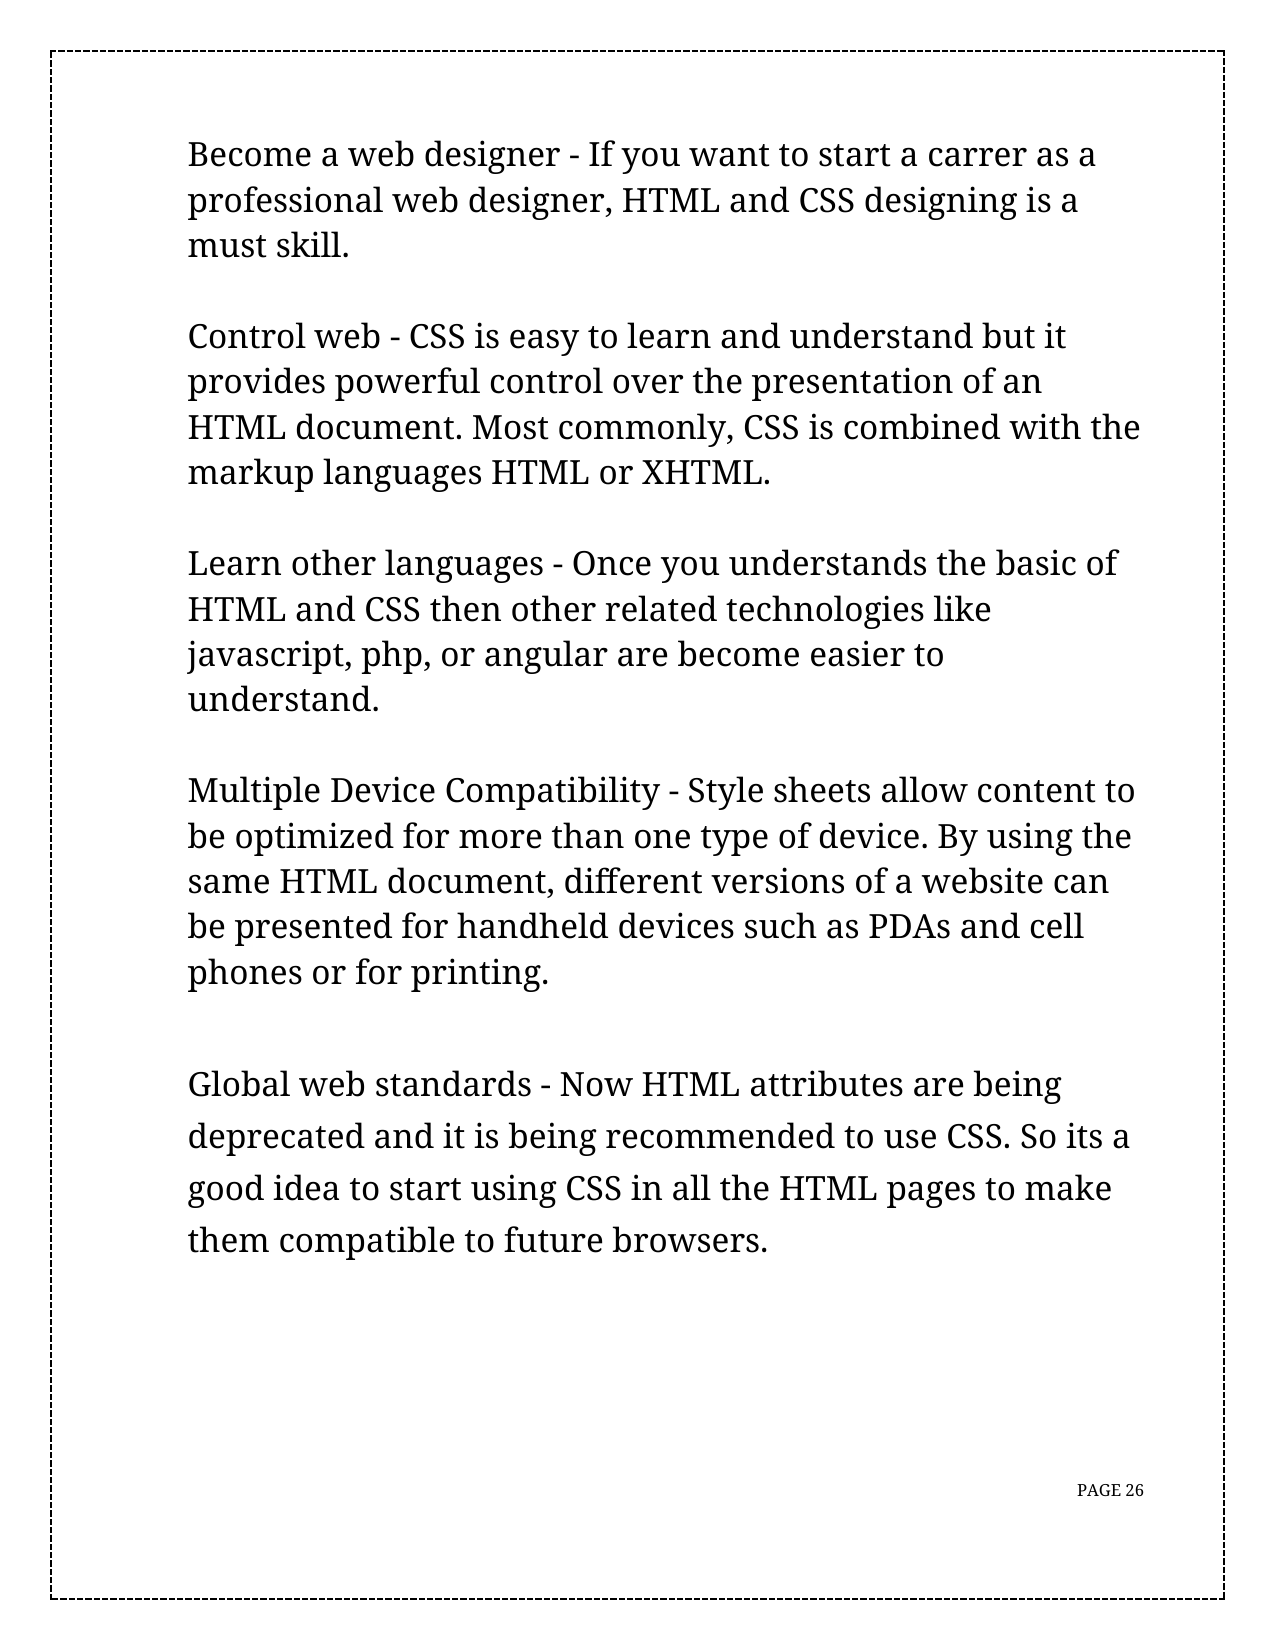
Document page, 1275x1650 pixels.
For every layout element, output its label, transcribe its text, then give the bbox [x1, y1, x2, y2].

text Multiple Device Compatibility - Style sheets allow content to be optimized for more than one type of device. By using the same HTML document, different versions of a website can be presented for handheld devices such as PDAs and cell phones or for printing. [187, 767, 1144, 994]
text Become a web designer - If you want to start a carrer as a professional web designer, HTML and CSS designing is a must skill. [187, 131, 1144, 267]
text Learn other languages - Once you understands the basic of HTML and CSS then other related technologies like javascript, php, or angular are become easier to understand. [187, 540, 1144, 722]
text Global web standards - Now HTML attributes are being deprecated and it is being recommended to use CSS. So its a good idea to start using CSS in all the HTML pages to make them compatible to future browsers. [187, 1060, 1144, 1262]
text Control web - CSS is easy to learn and understand but it provides powerful control over the presentation of an HTML document. Most commonly, CSS is combined with the markup languages HTML or XHTML. [187, 313, 1144, 494]
